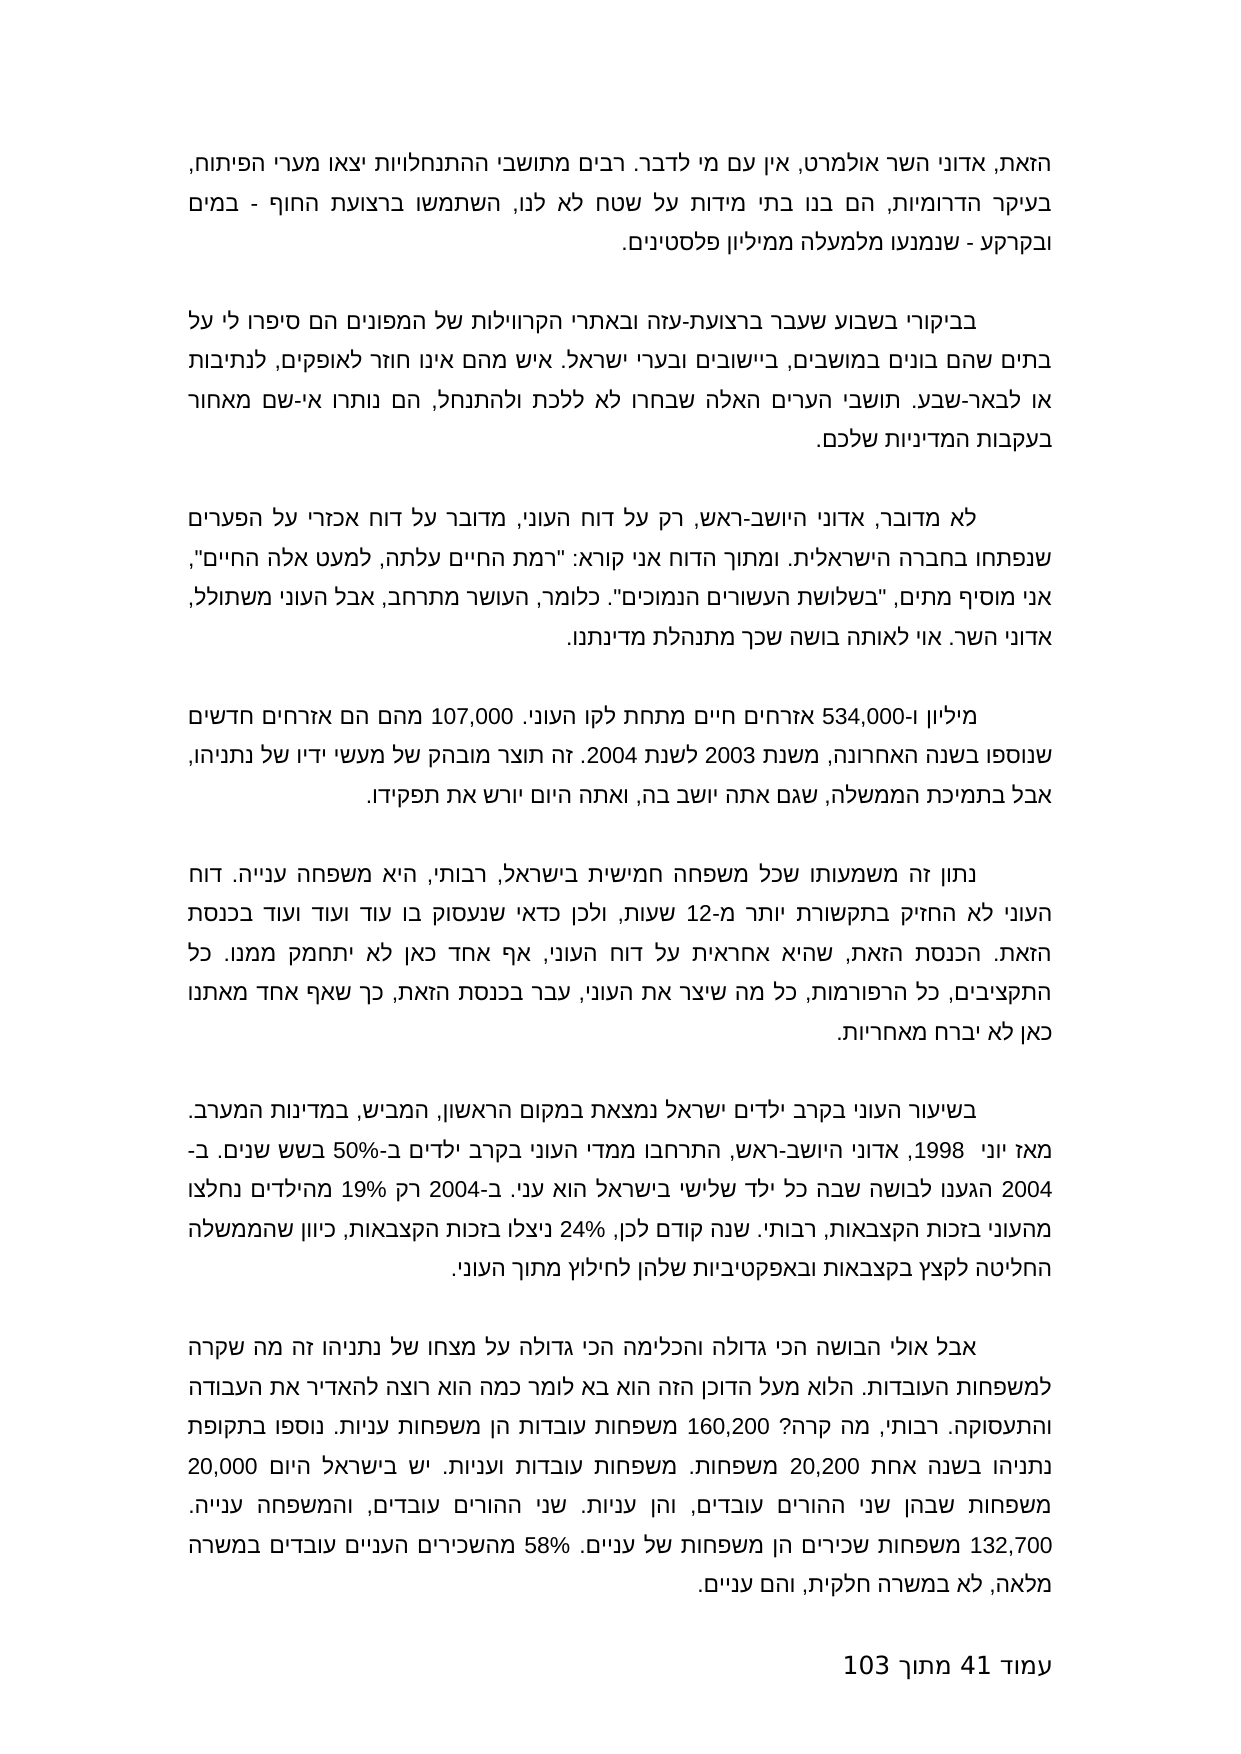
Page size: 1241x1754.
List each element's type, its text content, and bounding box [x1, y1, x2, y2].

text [187, 150, 1053, 255]
text לא מדובר, אדוני היושב-ראש, רק על דוח העוני, מדובר על דוח אכזרי על הפערים שנפתחו בחברה הישראלית. ומתוך הדוח אני קורא: "רמת החיים עלתה, למעט אלה החיים", אני מוסיף מתים, "בשלושת העשורים הנמוכים". כלומר, העושר מתרחב, אבל העוני משתולל, אדוני השר. אוי לאותה בושה שכך מתנהלת מדינתנו. [187, 505, 1053, 650]
text בביקורי בשבוע שעבר ברצועת-עזה ובאתרי הקרווילות של המפונים הם סיפרו לי על בתים שהם בונים במושבים, ביישובים ובערי ישראל. איש מהם אינו חוזר לאופקים, לנתיבות או לבאר-שבע. תושבי הערים האלה שבחרו לא ללכת ולהתנחל, הם נותרו אי-שם מאחור בעקבות המדיניות שלכם. [187, 308, 1053, 453]
text מיליון ו-534,000 אזרחים חיים מתחת לקו העוני. 107,000 מהם הם אזרחים חדשים שנוספו בשנה האחרונה, משנת 2003 לשנת 2004. זה תוצר מובהק של מעשי ידיו של נתניהו, אבל בתמיכת הממשלה, שגם אתה יושב בה, ואתה היום יורש את תפקידו. [187, 703, 1053, 808]
text אבל אולי הבושה הכי גדולה והכלימה הכי גדולה על מצחו של נתניהו זה מה שקרה למשפחות העובדות. הלוא מעל הדוכן הזה הוא בא לומר כמה הוא רוצה להאדיר את העבודה והתעסוקה. רבותי, מה קרה? 160,200 משפחות עובדות הן משפחות עניות. נוספו בתקופת נתניהו בשנה אחת 20,200 משפחות. משפחות עובדות ועניות. יש בישראל היום 20,000 משפחות שבהן שני ההורים עובדים, והן עניות. שני ההורים עובדים, והמשפחה ענייה. 132,700 משפחות שכירים הן משפחות של עניים. 58% מהשכירים העניים עובדים במשרה מלאה, לא במשרה חלקית, והם עניים. [187, 1334, 1053, 1598]
text בשיעור העוני בקרב ילדים ישראל נמצאת במקום הראשון, המביש, במדינות המערב. מאז יוני 1998, אדוני היושב-ראש, התרחבו ממדי העוני בקרב ילדים ב-50% בשש שנים. ב-2004 הגענו לבושה שבה כל ילד שלישי בישראל הוא עני. ב-2004 רק 19% מהילדים נחלצו מהעוני בזכות הקצבאות, רבותי. שנה קודם לכן, 24% ניצלו בזכות הקצבאות, כיוון שהממשלה החליטה לקצץ בקצבאות ובאפקטיביות שלהן לחילוץ מתוך העוני. [187, 1097, 1053, 1282]
text נתון זה משמעותו שכל משפחה חמישית בישראל, רבותי, היא משפחה ענייה. דוח העוני לא החזיק בתקשורת יותר מ-12 שעות, ולכן כדאי שנעסוק בו עוד ועוד ועוד בכנסת הזאת. הכנסת הזאת, שהיא אחראית על דוח העוני, אף אחד כאן לא יתחמק ממנו. כל התקציבים, כל הרפורמות, כל מה שיצר את העוני, עבר בכנסת הזאת, כך שאף אחד מאתנו כאן לא יברח מאחריות. [187, 861, 1053, 1045]
